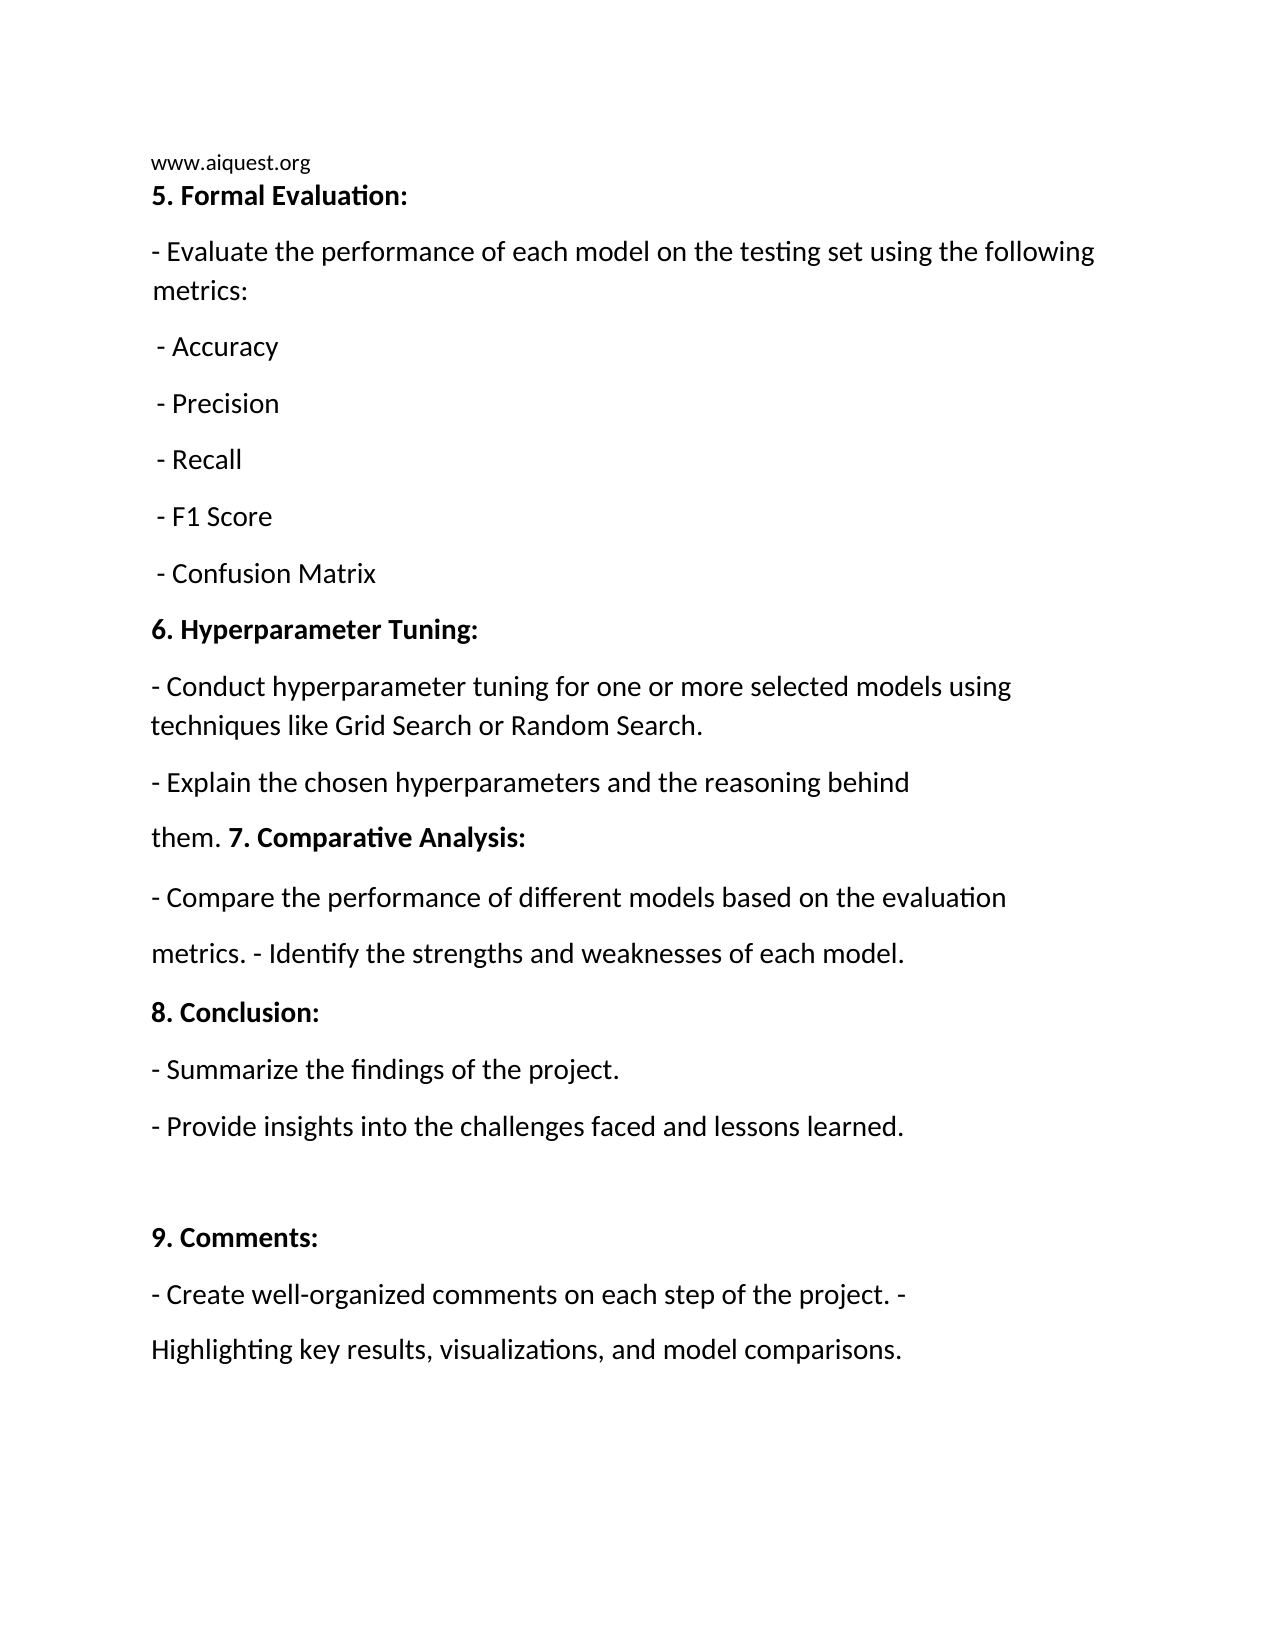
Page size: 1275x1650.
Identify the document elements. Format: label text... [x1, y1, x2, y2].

text - Confusion Matrix [150, 555, 1120, 590]
text - Conduct hyperparameter tuning for one or more selected models using techniques like Grid Search or Random Search. [150, 668, 1015, 742]
text - Create well-organized comments on each step of the project. - Highlighting key results, visualizations, and model comparisons. [151, 1276, 912, 1367]
text - Explain the chosen hyperparameters and the reasoning behind them. 7. Comparative Analysis: [151, 764, 983, 855]
text - Precision [150, 385, 1120, 421]
text 5. Formal Evaluation: [151, 177, 1120, 212]
text - Recall [150, 441, 1120, 477]
text - Evaluate the performance of each model on the testing set using the following metrics: [151, 233, 1097, 307]
text - Accuracy [150, 328, 1120, 364]
text 6. Hyperparameter Tuning: [151, 611, 1120, 647]
text www.aiquest.org [151, 148, 1120, 177]
text - F1 Score [150, 498, 1120, 533]
text - Compare the performance of different models based on the evaluation metrics. - Identify the strengths and weaknesses of each model. [151, 879, 1105, 970]
text - Summarize the findings of the project. [151, 1051, 1120, 1087]
text 9. Comments: [151, 1219, 1120, 1255]
text - Provide insights into the challenges faced and lessons learned. [151, 1108, 1120, 1143]
text 8. Conclusion: [151, 994, 1120, 1030]
